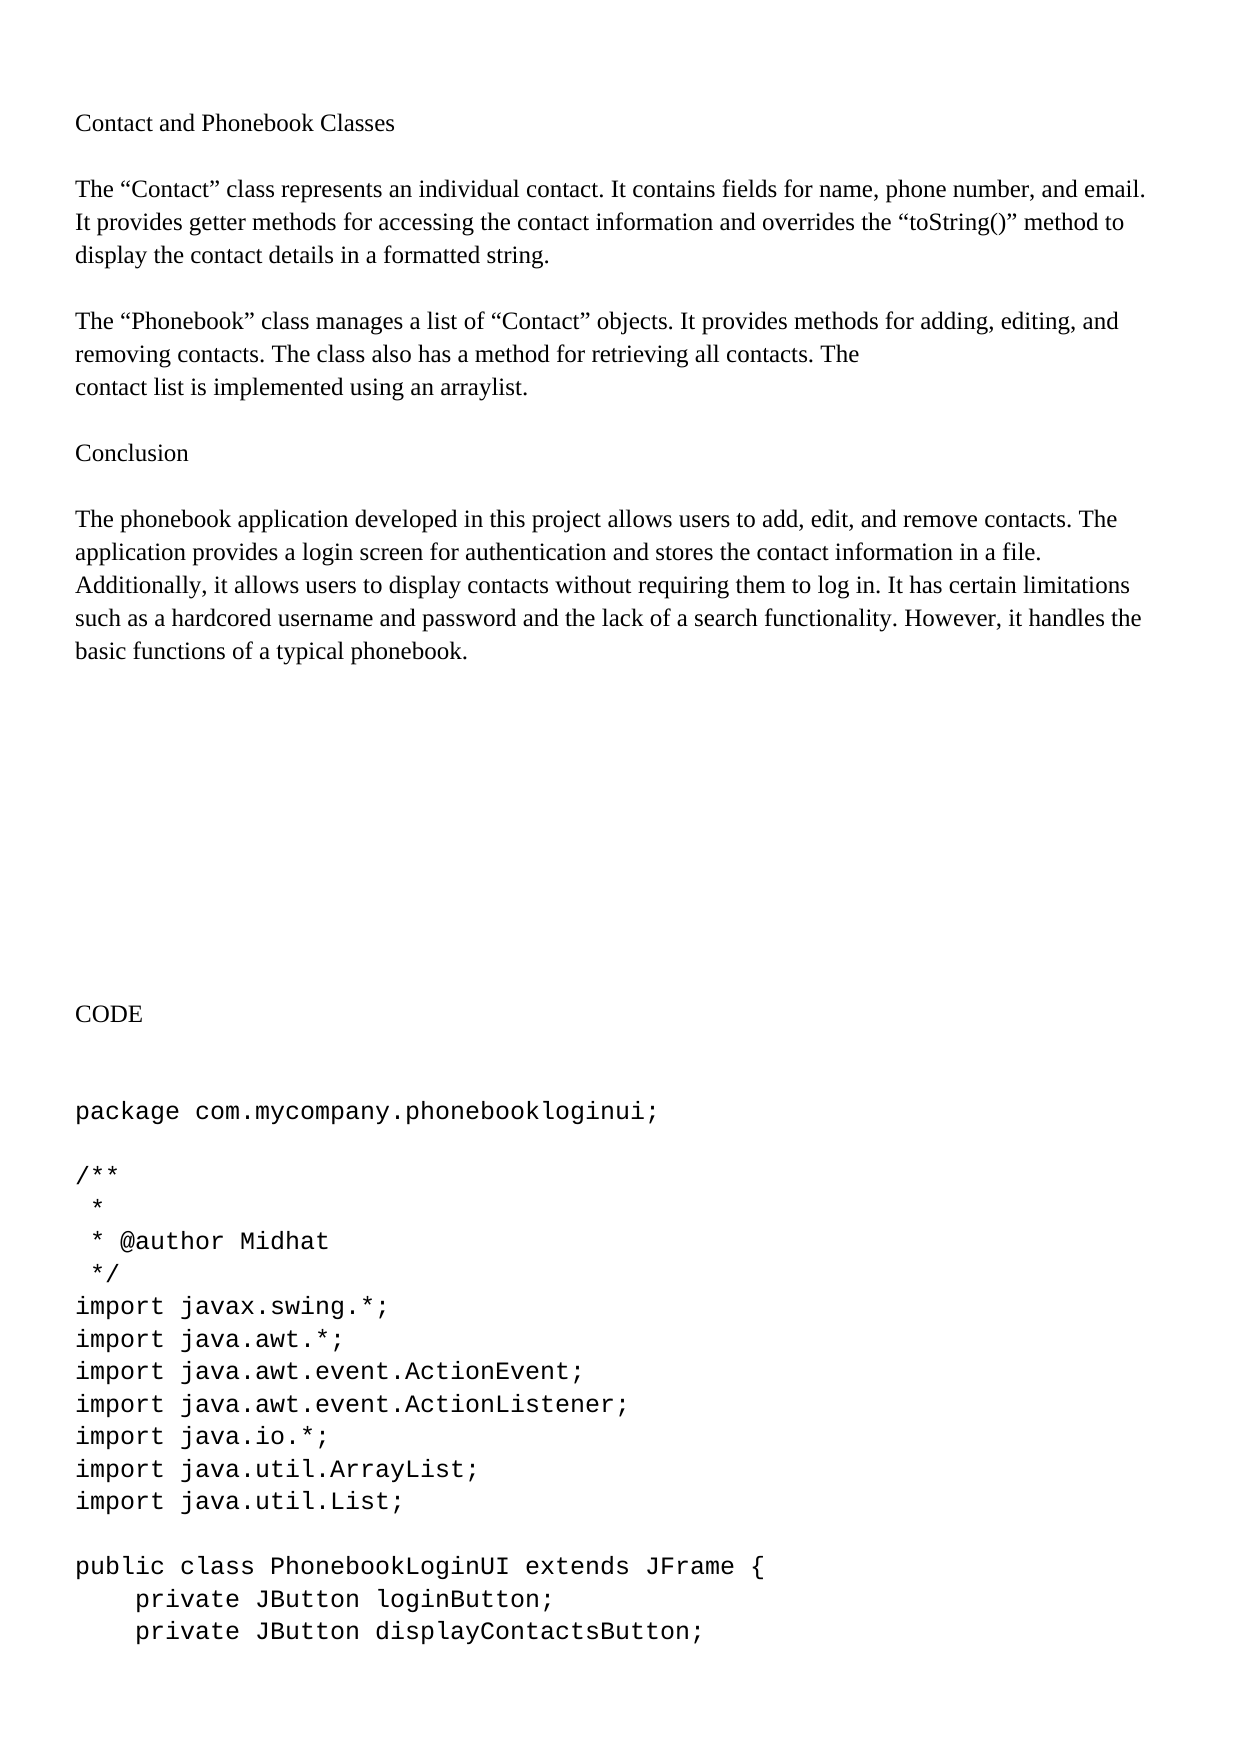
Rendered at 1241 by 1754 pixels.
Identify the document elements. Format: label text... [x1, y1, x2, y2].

text CODE [75, 999, 1165, 1028]
text * [75, 1196, 1165, 1224]
text Contact and Phonebook Classes [75, 108, 1165, 137]
text import java.io.*; [75, 1424, 1165, 1452]
text The “Contact” class represents an individual contact. It contains fields for name, phone number, and email. It provides getter methods for accessing the contact information and overrides the “toString()” method to display the contact details in a formatted string. [75, 174, 1165, 269]
text The phonebook application developed in this project allows users to add, edit, and remove contacts. The application provides a login screen for authentication and stores the contact information in a file. Additionally, it allows users to display contacts without requiring them to log in. It has certain limitations such as a hardcored username and password and the lack of a search functionality. However, it handles the basic functions of a typical phonebook. [75, 504, 1165, 665]
text private JButton displayContactsButton; [75, 1619, 1165, 1647]
text import java.util.ArrayList; [75, 1456, 1165, 1484]
text The “Phonebook” class manages a list of “Contact” objects. It provides methods for adding, editing, and removing contacts. The class also has a method for retrieving all contacts. The [75, 306, 1165, 368]
text import java.awt.event.ActionEvent; [75, 1359, 1165, 1387]
text Conclusion [75, 438, 1165, 467]
text import java.awt.*; [75, 1326, 1165, 1354]
text contact list is implemented using an arraylist. [75, 372, 1165, 401]
text /** [75, 1164, 1165, 1192]
text * @author Midhat [75, 1229, 1165, 1257]
text package com.mycompany.phonebookloginui; [75, 1099, 1165, 1127]
text public class PhonebookLoginUI extends JFrame { [75, 1554, 1165, 1582]
text import java.util.List; [75, 1489, 1165, 1517]
text */ [75, 1261, 1165, 1289]
text import java.awt.event.ActionListener; [75, 1391, 1165, 1419]
text import javax.swing.*; [75, 1294, 1165, 1322]
text private JButton loginButton; [75, 1586, 1165, 1614]
